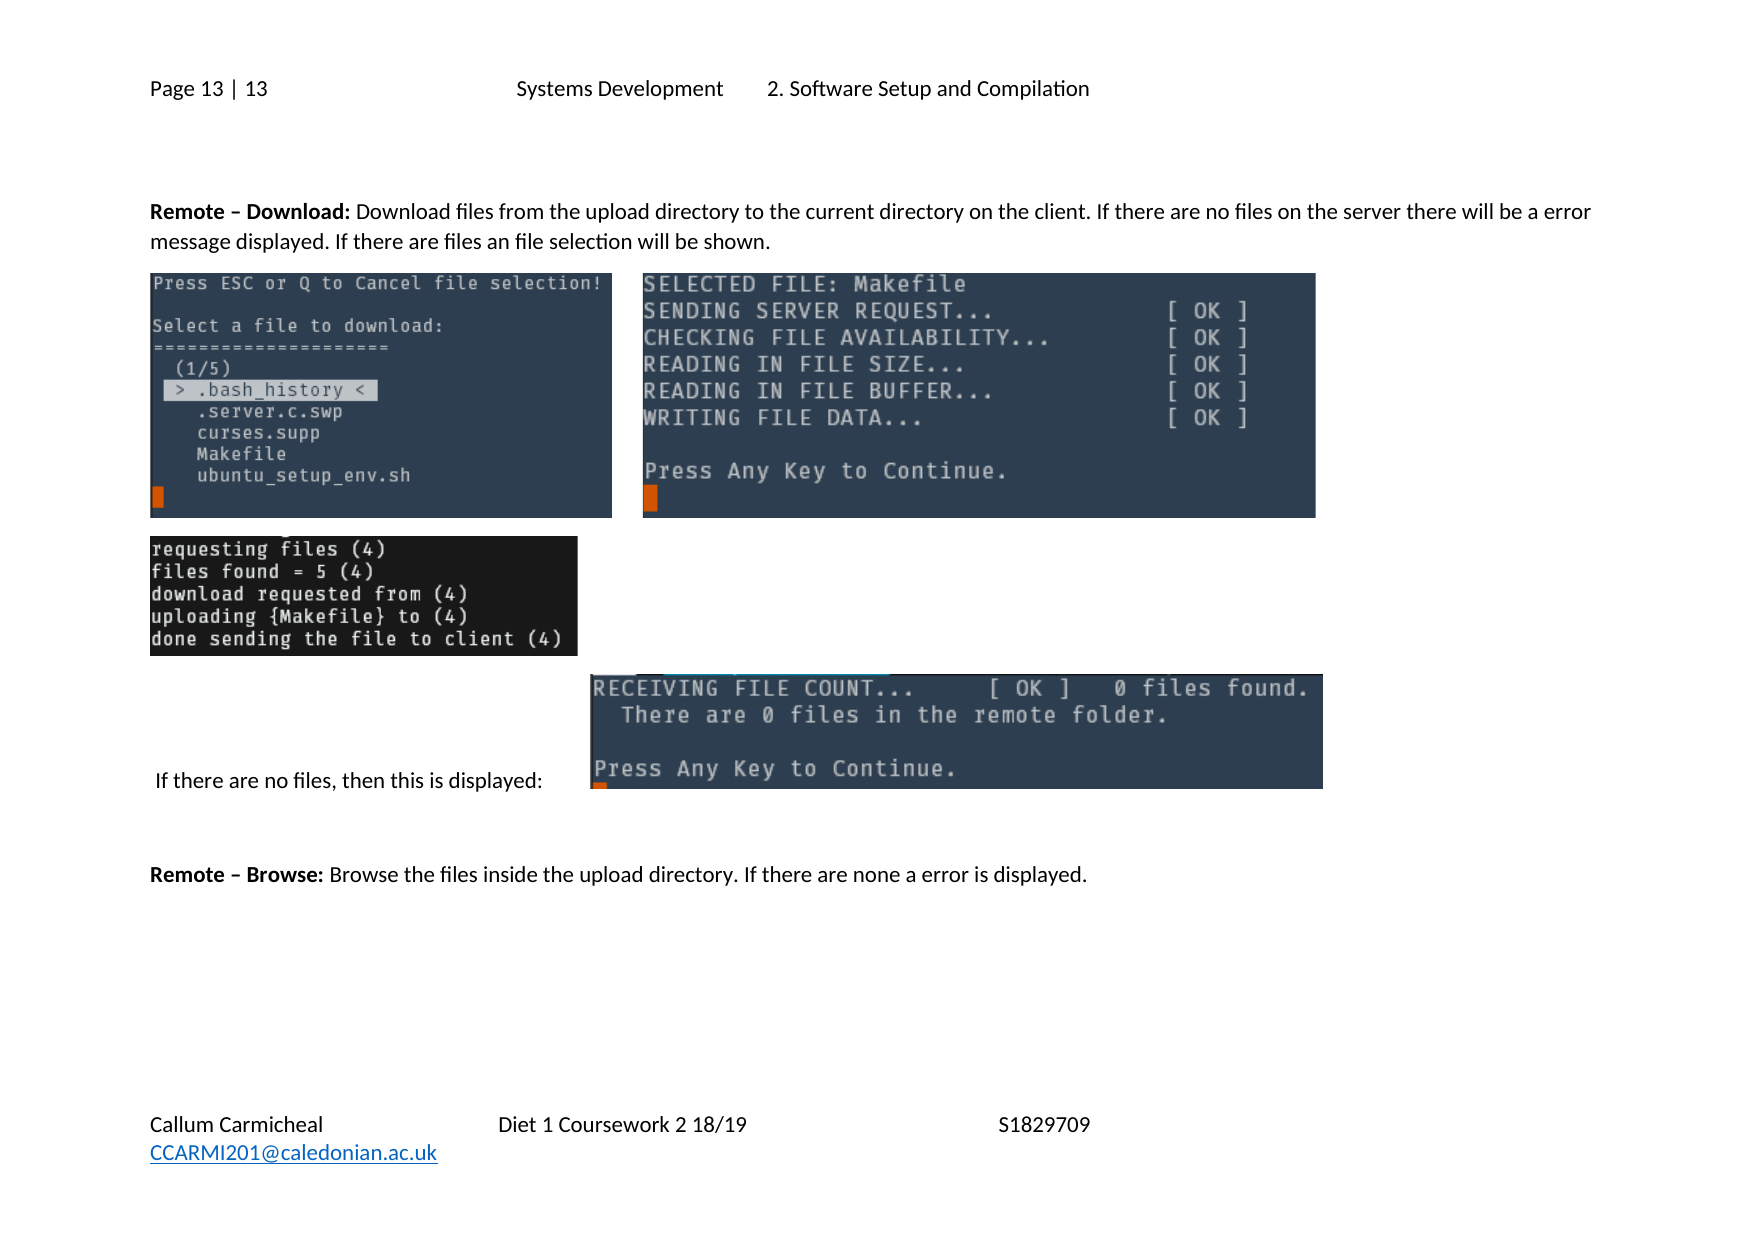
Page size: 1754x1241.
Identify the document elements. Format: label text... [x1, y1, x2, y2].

text Remote – Download: Download files from the upload directory to the current directory on the client. If there are no files on the server there will be a error message displayed. If there are files an file selection will be shown. [150, 197, 1604, 255]
text Remote – Browse: Browse the files inside the upload directory. If there are none a error is displayed. [150, 860, 1604, 888]
picture [642, 273, 1316, 518]
picture [150, 273, 612, 518]
picture [150, 536, 578, 656]
picture [590, 674, 1323, 789]
